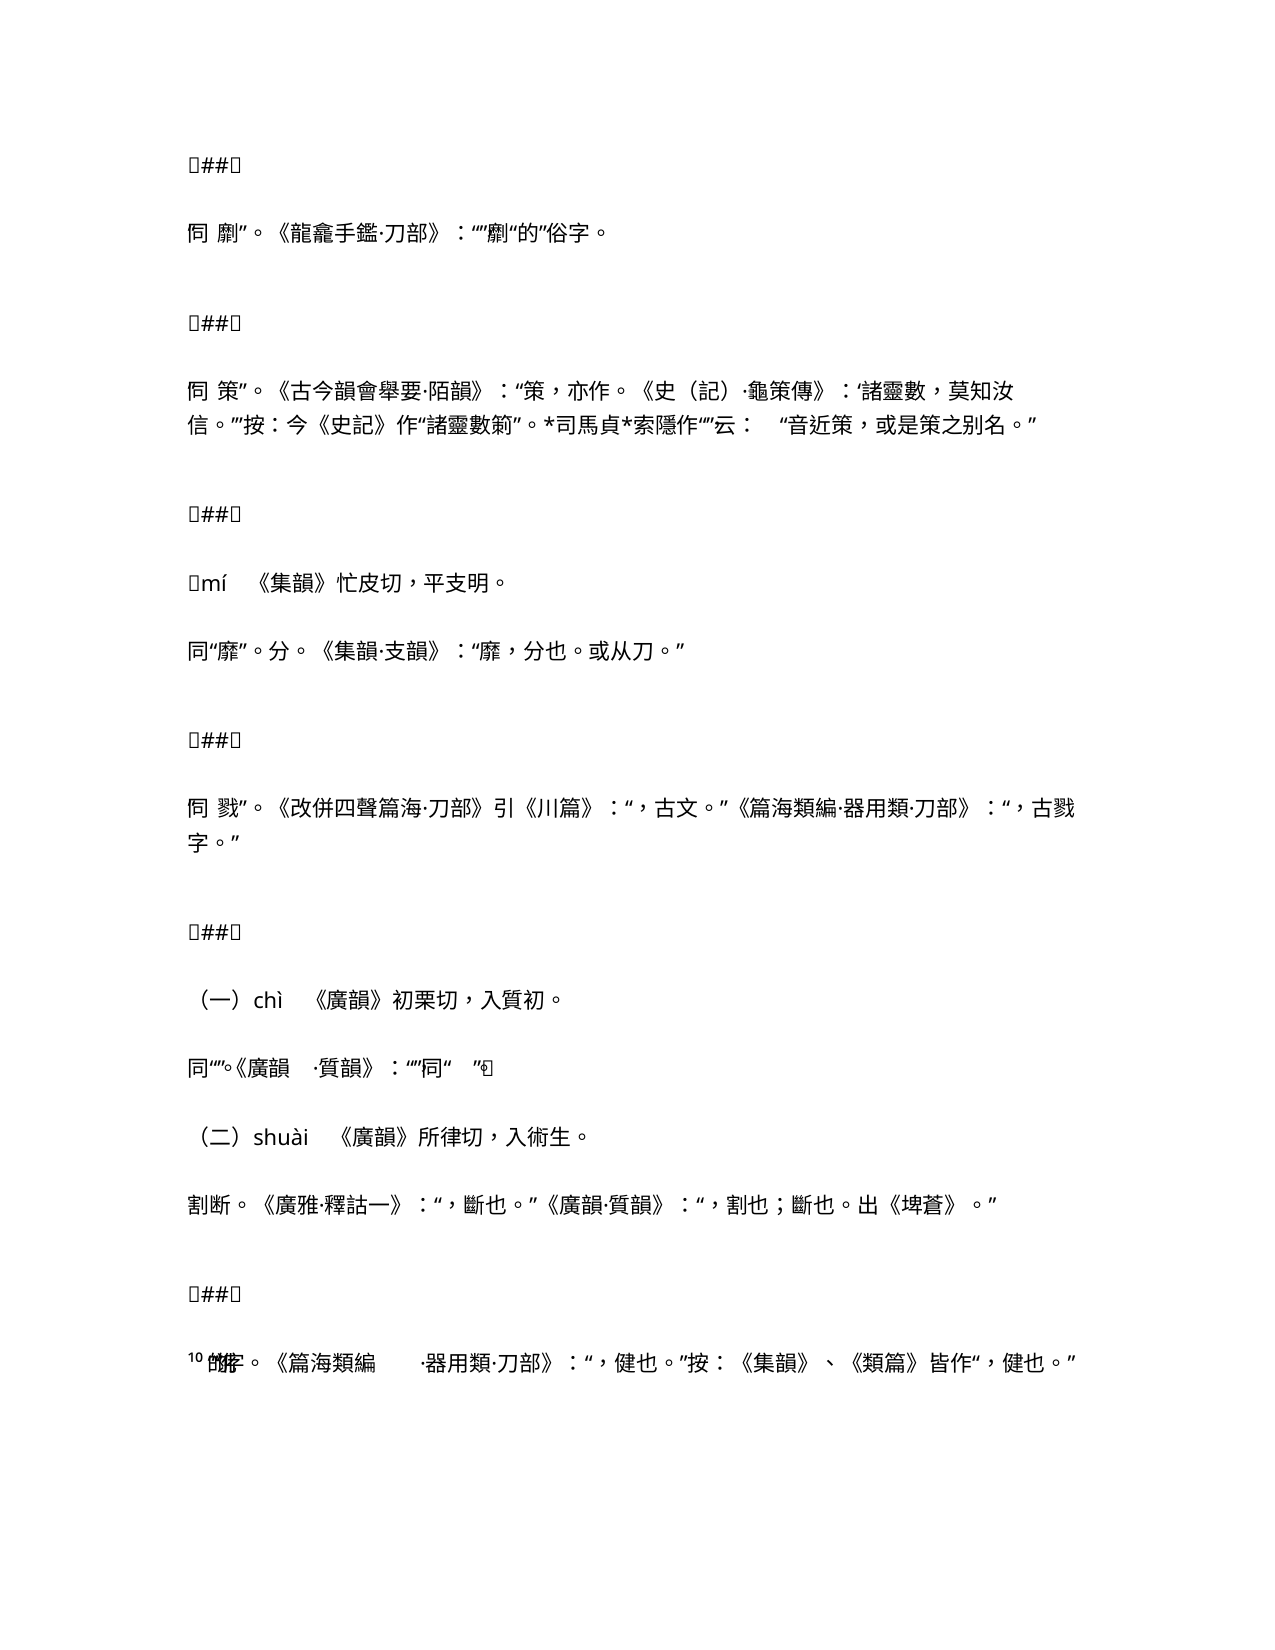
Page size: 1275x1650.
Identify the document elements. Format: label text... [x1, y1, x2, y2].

text 𠞦##𠞦 𠞦同“策”。《古今韻會舉要·陌韻》：“策，亦作𠞦。《史（記）·龜策傳》：‘諸靈數𠞦，莫知汝信。’”按：今《史記》作“諸靈數箣”。*司馬貞*索隱作“𠞁”，云：“𠞁音近策，或𠞁是策之别名。” [187, 307, 1087, 474]
text 𠞩##𠞩 𠞩（一）chì 《廣韻》初栗切，入質初。 同“𠞘”。《廣韻·質韻》：“𠞩”，同“𠞘”。 （二）shuài 《廣韻》所律切，入術生。 割断。《廣雅·釋詁一》：“𠞩，斷也。”《廣韻·質韻》：“𠞩，割也；斷也。出《埤蒼》。” [187, 917, 1087, 1254]
text 𠞧##𠞧 𠞧mí 《集韻》忙皮切，平支明。 同“靡”。分。《集韻·支韻》：“靡，分也。或从刀。” [187, 499, 1087, 700]
text 𠞨##𠞨 𠞨同“戮”。《改併四聲篇海·刀部》引《川篇》：“𠞨，古文。”《篇海類編·器用類·刀部》：“𠞨，古戮字。” [187, 725, 1087, 891]
text 𠞥##𠞥 𠞥同“劘”。《龍龕手鑑·刀部》：“𠞥”，“劘”的俗字。 [187, 150, 1087, 282]
text 𠞪##𠞪 ¹⁰𠞪“𠢕”的讹字。《篇海類編·器用類·刀部》：“𠞪，健也。”按：《集韻》、《類篇》皆作“𠢕，健也。” [187, 1279, 1087, 1411]
